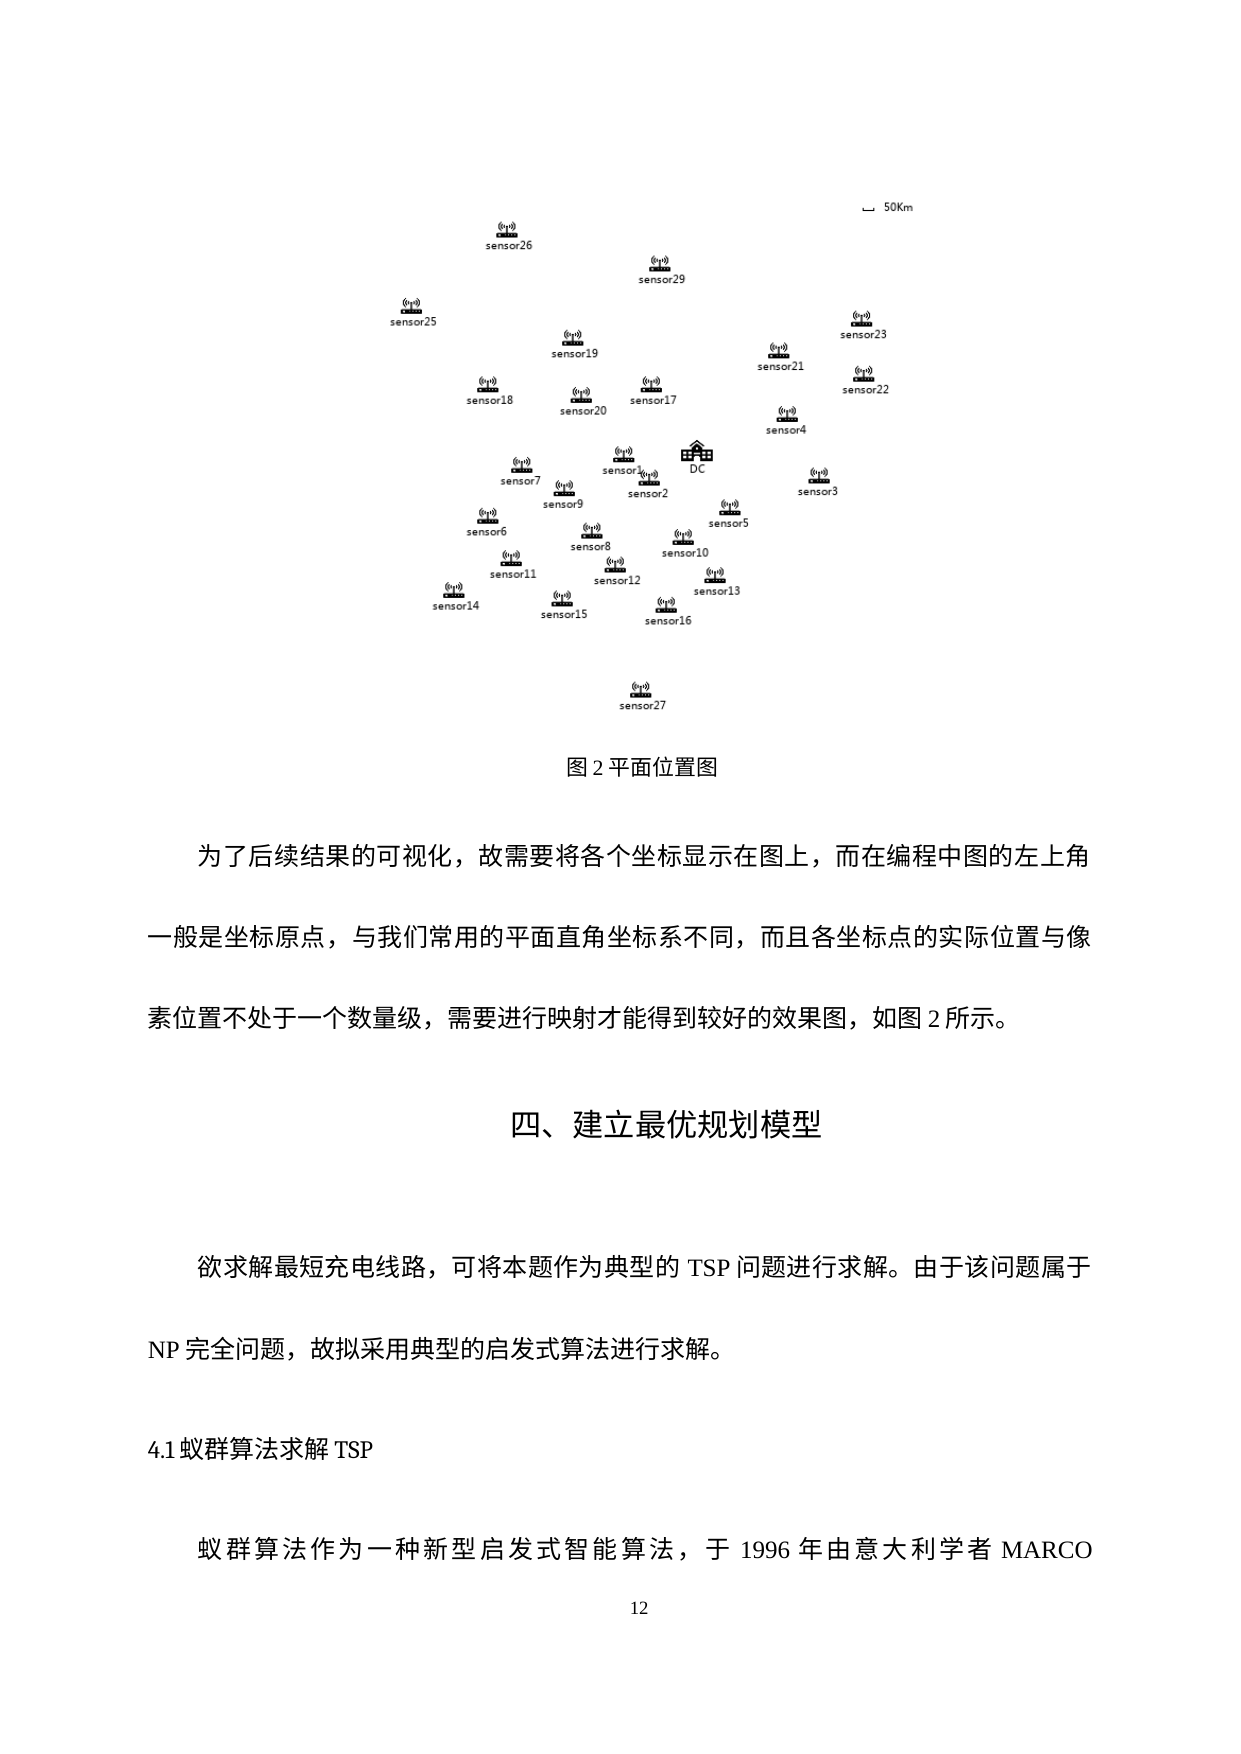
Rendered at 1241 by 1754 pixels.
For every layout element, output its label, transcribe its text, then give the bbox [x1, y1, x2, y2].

subtitle 四、建立最优规划模型 [148, 1091, 1092, 1156]
text 为了后续结果的可视化，故需要将各个坐标显示在图上，而在编程中图的左上角一般是坐标原点，与我们常用的平面直角坐标系不同，而且各坐标点的实际位置与像素位置不处于一个数量级，需要进行映射才能得到较好的效果图，如图2所示。 [148, 822, 1092, 1049]
picture [353, 157, 937, 740]
subtitle 图2 平面位置图 [148, 749, 1092, 782]
text 欲求解最短充电线路，可将本题作为典型的TSP问题进行求解。由于该问题属于NP完全问题，故拟采用典型的启发式算法进行求解。 [148, 1233, 1092, 1380]
subtitle 4.1蚁群算法求解TSP [148, 1415, 1092, 1480]
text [148, 1515, 1092, 1580]
